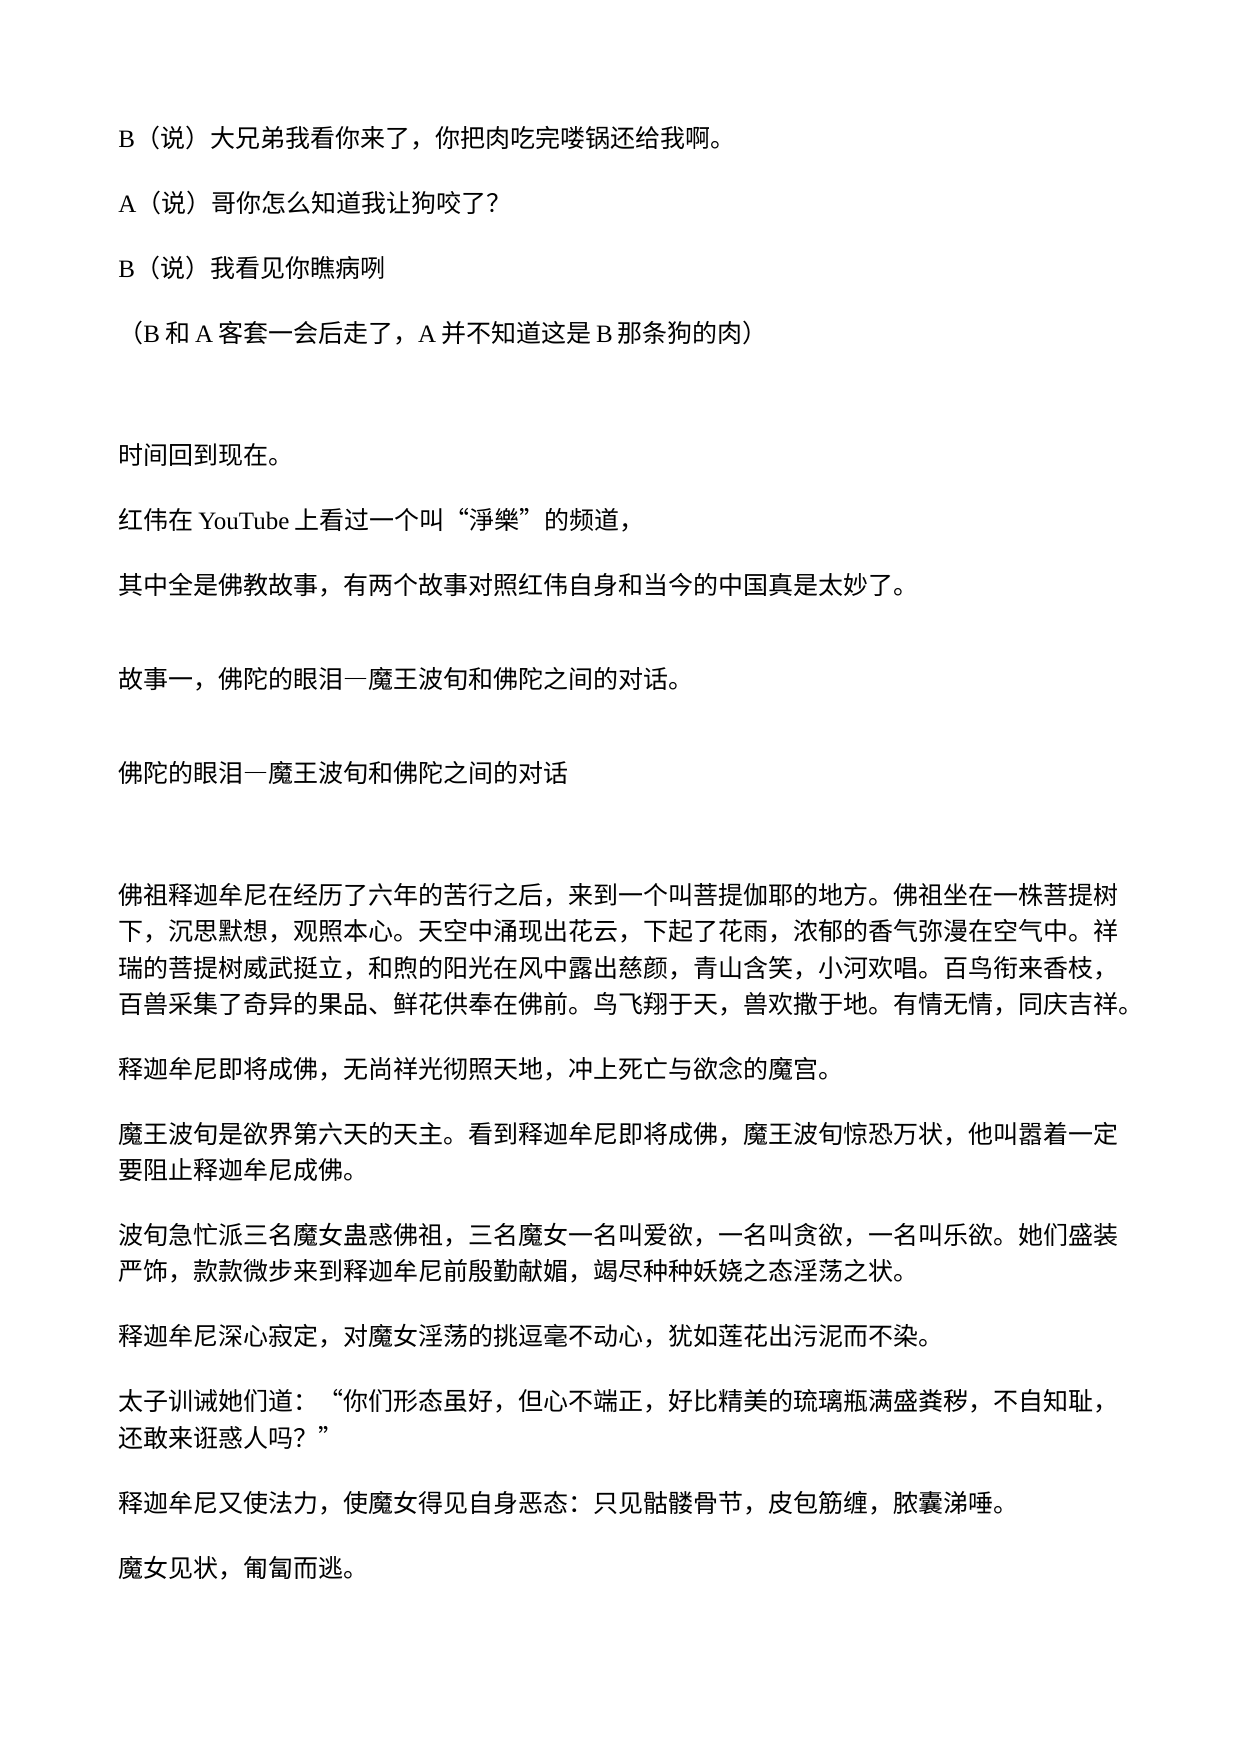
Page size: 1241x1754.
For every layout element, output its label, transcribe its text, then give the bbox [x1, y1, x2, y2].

text 时间回到现在。 [118, 436, 1122, 472]
text 释迦牟尼即将成佛，无尚祥光彻照天地，冲上死亡与欲念的魔宫。 [118, 1049, 1122, 1086]
text 佛陀的眼泪—魔王波旬和佛陀之间的对话 [118, 753, 1122, 789]
text 太子训诫她们道：“你们形态虽好，但心不端正，好比精美的琉璃瓶满盛粪秽，不自知耻，还敢来诳惑人吗？” [118, 1382, 1122, 1454]
text 红伟在YouTube上看过一个叫“淨樂”的频道， [118, 501, 1122, 537]
text （B和A客套一会后走了，A并不知道这是B那条狗的肉） [118, 313, 1122, 349]
text 故事一，佛陀的眼泪—魔王波旬和佛陀之间的对话。 [118, 659, 1122, 696]
text A（说）哥你怎么知道我让狗咬了？ [118, 183, 1122, 219]
text 魔女见状，匍匐而逃。 [118, 1548, 1122, 1584]
text B（说）我看见你瞧病咧 [118, 248, 1122, 284]
text 魔王波旬是欲界第六天的天主。看到释迦牟尼即将成佛，魔王波旬惊恐万状，他叫嚣着一定要阻止释迦牟尼成佛。 [118, 1114, 1122, 1187]
text 其中全是佛教故事，有两个故事对照红伟自身和当今的中国真是太妙了。 [118, 566, 1122, 602]
text 波旬急忙派三名魔女蛊惑佛祖，三名魔女一名叫爱欲，一名叫贪欲，一名叫乐欲。她们盛装严饰，款款微步来到释迦牟尼前殷勤献媚，竭尽种种妖娆之态淫荡之状。 [118, 1216, 1122, 1288]
text 释迦牟尼又使法力，使魔女得见自身恶态：只见骷髅骨节，皮包筋缠，脓囊涕唾。 [118, 1483, 1122, 1519]
text 佛祖释迦牟尼在经历了六年的苦行之后，来到一个叫菩提伽耶的地方。佛祖坐在一株菩提树下，沉思默想，观照本心。天空中涌现出花云，下起了花雨，浓郁的香气弥漫在空气中。祥瑞的菩提树威武挺立，和煦的阳光在风中露出慈颜，青山含笑，小河欢唱。百鸟衔来香枝，百兽采集了奇异的果品、鲜花供奉在佛前。鸟飞翔于天，兽欢撒于地。有情无情，同庆吉祥。 [118, 876, 1122, 1021]
text 释迦牟尼深心寂定，对魔女淫荡的挑逗毫不动心，犹如莲花出污泥而不染。 [118, 1317, 1122, 1353]
text B（说）大兄弟我看你来了，你把肉吃完喽锅还给我啊。 [118, 118, 1122, 154]
